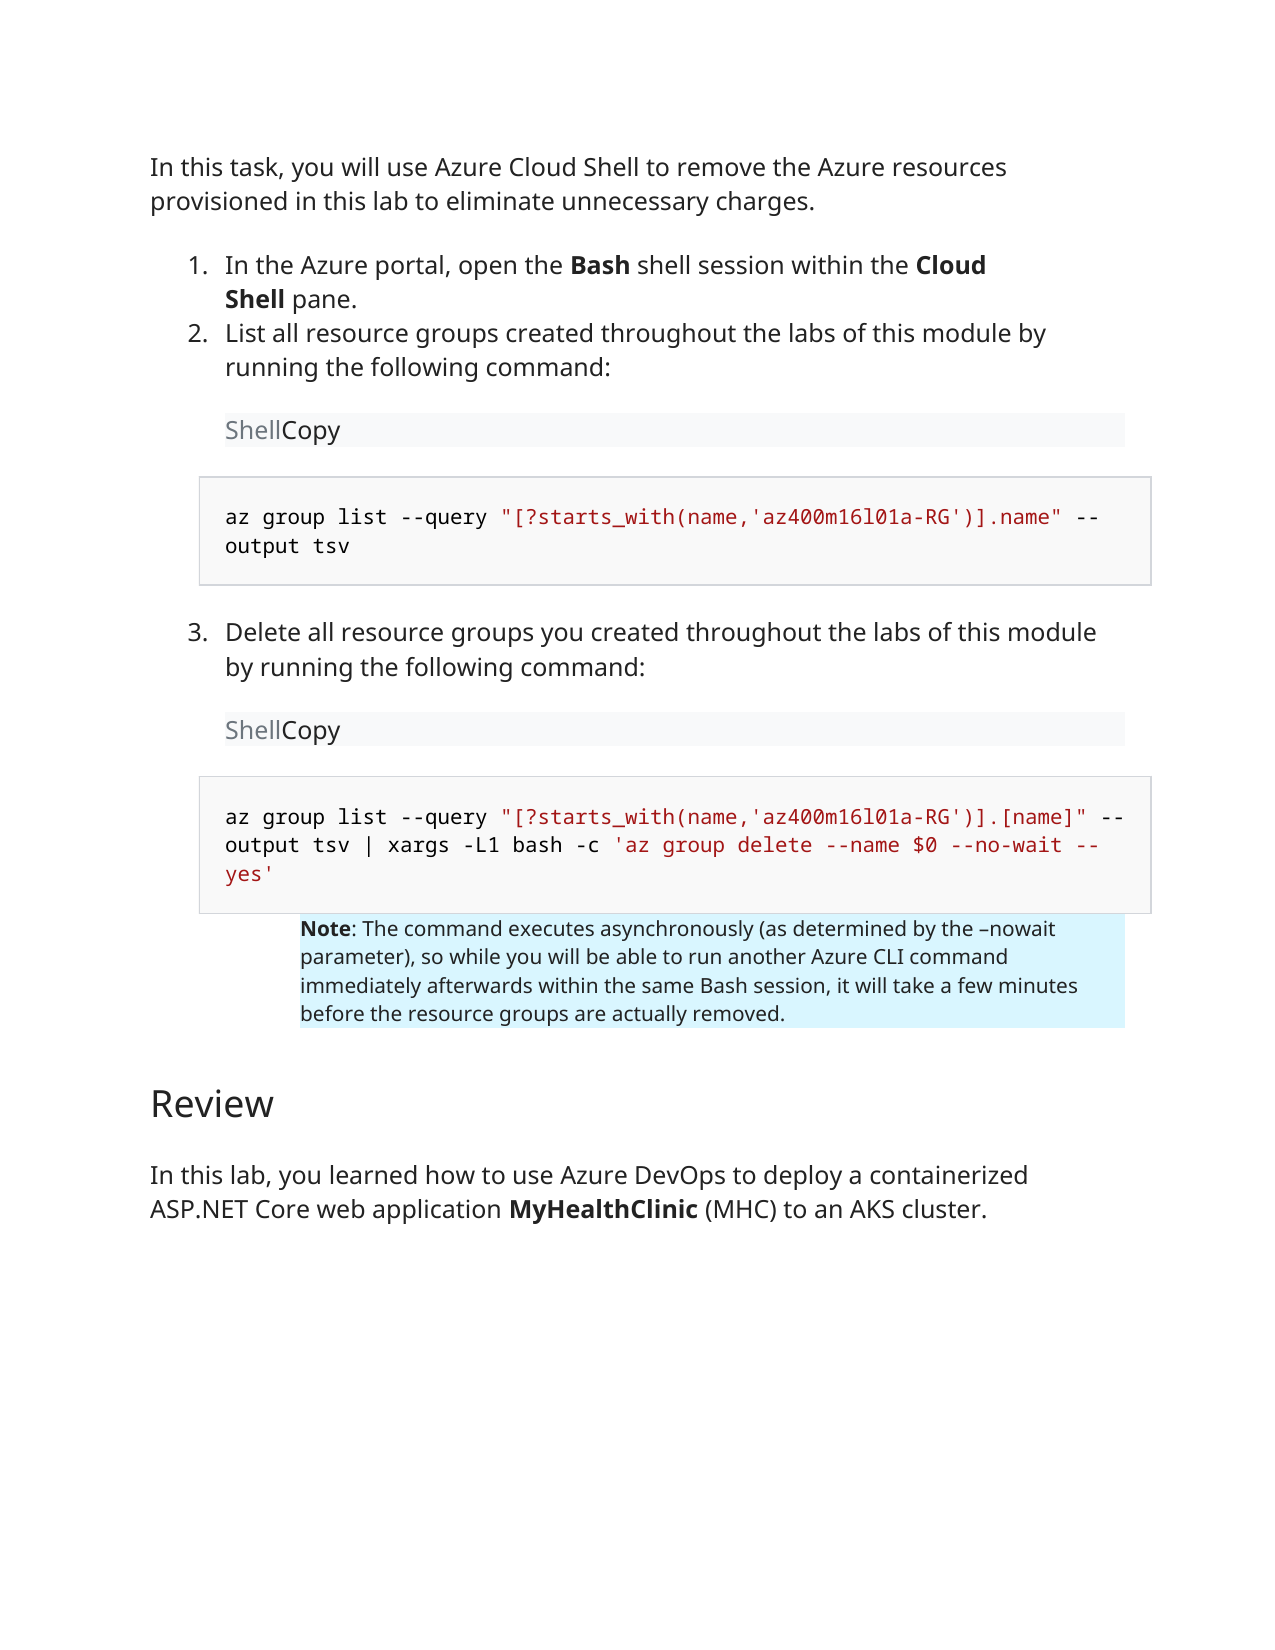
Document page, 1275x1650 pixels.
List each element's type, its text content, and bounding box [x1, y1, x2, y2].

text Review [150, 1078, 1125, 1129]
text ShellCopy [225, 712, 1125, 746]
list In the Azure portal, open the Bash shell session within the Cloud Shell pane. [187, 247, 1125, 315]
text ShellCopy [225, 413, 1125, 447]
text az group list --query "[?starts_with(name,'az400m16l01a-RG')].name" --output tsv [200, 478, 1150, 584]
text Note: The command executes asynchronously (as determined by the –nowait parameter), so while you will be able to run another Azure CLI command immediately afterwards within the same Bash session, it will take a few minutes before the resource groups are actually removed. [300, 914, 1125, 1028]
list List all resource groups created throughout the labs of this module by running the following command: [187, 315, 1125, 383]
text In this lab, you learned how to use Azure DevOps to deploy a containerized ASP.NET Core web application MyHealthClinic (MHC) to an AKS cluster. [150, 1158, 1125, 1226]
text az group list --query "[?starts_with(name,'az400m16l01a-RG')].[name]" --output tsv | xargs -L1 bash -c 'az group delete --name $0 --no-wait --yes' [200, 777, 1150, 913]
text In this task, you will use Azure Cloud Shell to remove the Azure resources provisioned in this lab to eliminate unnecessary charges. [150, 150, 1125, 218]
list Delete all resource groups you created throughout the labs of this module by running the following command: [187, 615, 1125, 683]
